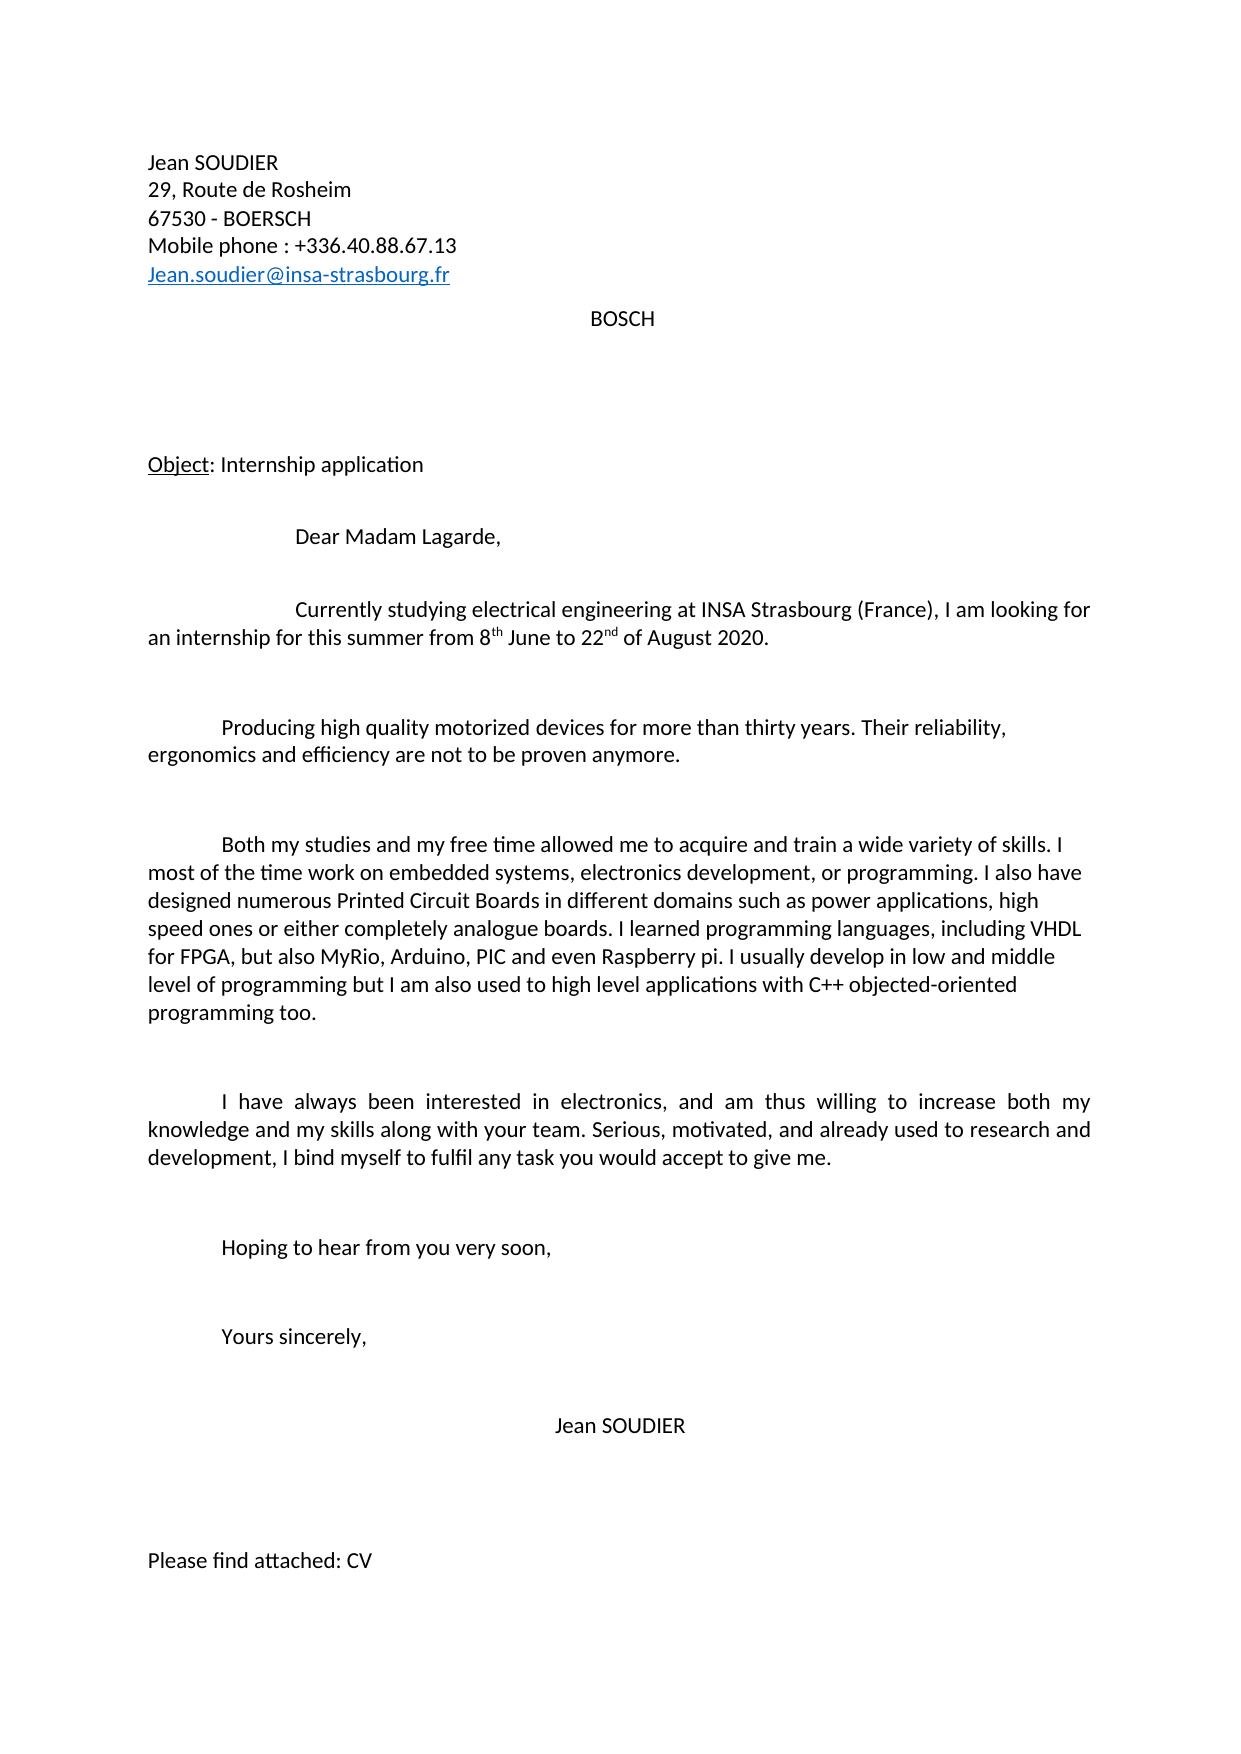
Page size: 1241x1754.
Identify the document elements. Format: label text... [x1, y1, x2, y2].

text Mobile phone : +336.40.88.67.13 [148, 232, 1093, 260]
text Object: Internship application [148, 450, 1093, 478]
text Currently studying electrical engineering at INSA Strasbourg (France), I am looking for an internship for this summer from 8th June to 22nd of August 2020. [148, 595, 1093, 651]
text Both my studies and my free time allowed me to acquire and train a wide variety of skills. I most of the time work on embedded systems, electronics development, or programming. I also have designed numerous Printed Circuit Boards in different domains such as power applications, high speed ones or either completely analogue boards. I learned programming languages, including VHDL for FPGA, but also MyRio, Arduino, PIC and even Raspberry pi. I usually develop in low and middle level of programming but I am also used to high level applications with C++ objected-oriented programming too. [148, 830, 1093, 1026]
text Yours sincerely, [148, 1322, 1093, 1350]
text Jean SOUDIER [148, 148, 1093, 176]
text Dear Madam Lagarde, [295, 494, 1093, 578]
text I have always been interested in electronics, and am thus willing to increase both my knowledge and my skills along with your team. Serious, motivated, and already used to research and development, I bind myself to fulfil any task you would accept to give me. [148, 1087, 1093, 1172]
text 67530 - BOERSCH [148, 204, 1093, 232]
text BOSCH [148, 304, 1093, 332]
text Jean SOUDIER [148, 1412, 1093, 1440]
text Please find attached: CV [148, 1546, 1093, 1574]
text 29, Route de Rosheim [148, 176, 1093, 204]
text Producing high quality motorized devices for more than thirty years. Their reliability, ergonomics and efficiency are not to be proven anymore. [148, 713, 1093, 769]
text Hoping to hear from you very soon, [148, 1233, 1093, 1261]
text Jean.soudier@insa-strasbourg.fr [148, 260, 1093, 288]
